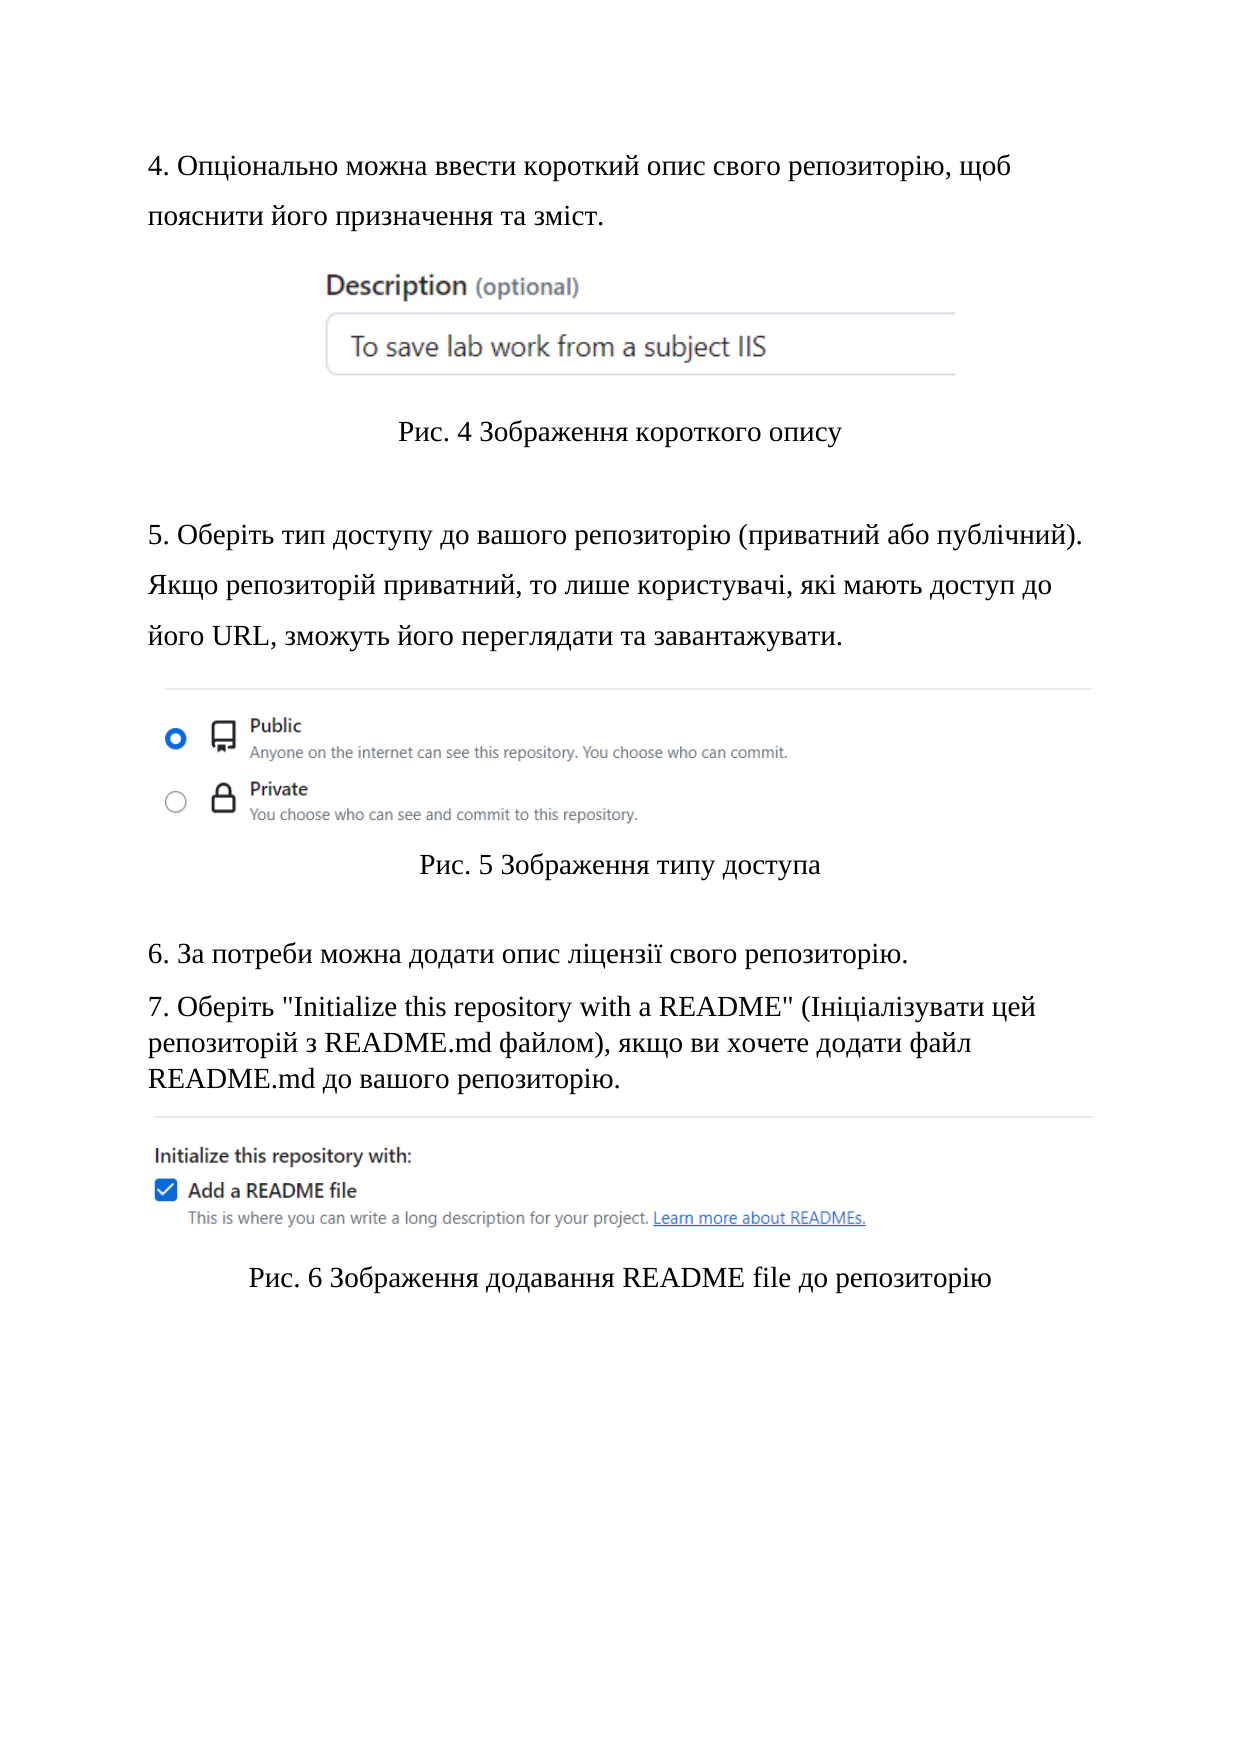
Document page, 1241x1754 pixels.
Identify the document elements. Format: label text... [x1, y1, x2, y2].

text Рис. 4 Зображення короткого опису [148, 414, 1093, 447]
text 6. За потреби можна додати опис ліцензії свого репозиторію. [148, 900, 1093, 970]
text Рис. 6 Зображення додавання README file до репозиторію [148, 1261, 1093, 1294]
text 7. Оберіть "Initialize this repository with a README" (Ініціалізувати цей репозиторій з README.md файлом), якщо ви хочете додати файл README.md до вашого репозиторію. [148, 989, 1093, 1095]
text 4. Опціонально можна ввести короткий опис свого репозиторію, щоб пояснити його призначення та зміст. [148, 148, 1093, 231]
picture [285, 248, 956, 396]
text Рис. 5 Зображення типу доступа [148, 847, 1093, 881]
picture [147, 1114, 1093, 1242]
text 5. Оберіть тип доступу до вашого репозиторію (приватний або публічний). Якщо репозиторій приватний, то лише користувачі, які мають доступ до його URL, зможуть його переглядати та завантажувати. [148, 467, 1093, 651]
picture [147, 668, 1093, 833]
